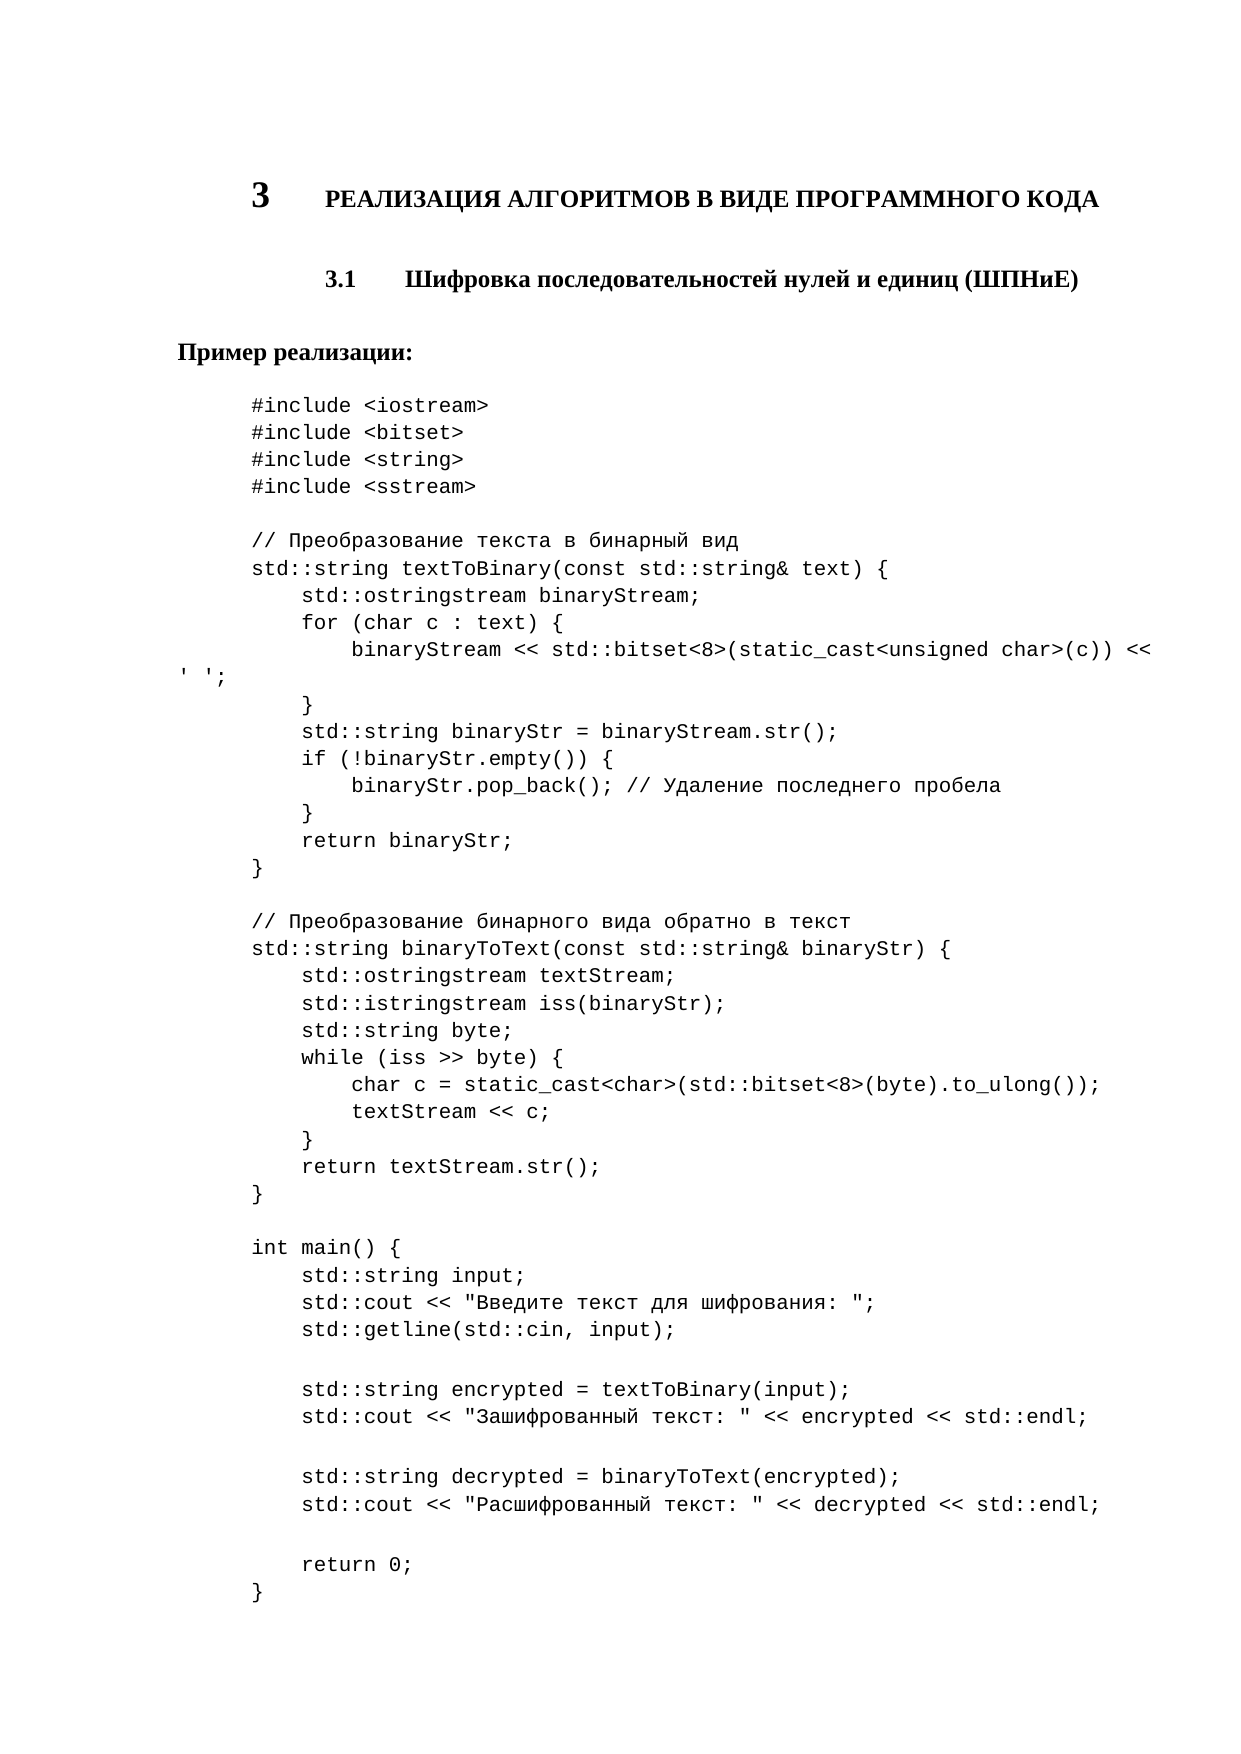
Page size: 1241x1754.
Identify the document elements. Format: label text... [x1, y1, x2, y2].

subtitle Реализация алгоритмов в виде программного кода [251, 173, 1152, 216]
text std::string encrypted = textToBinary(input); [177, 1379, 1152, 1403]
text } [177, 1129, 1152, 1152]
text #include <sstream> [177, 476, 1152, 500]
text #include <iostream> [177, 394, 1152, 418]
text for (char c : text) { [177, 612, 1152, 636]
text std::string byte; [177, 1020, 1152, 1043]
text while (iss >> byte) { [177, 1047, 1152, 1071]
text std::getline(std::cin, input); [177, 1319, 1152, 1343]
text // Преобразование бинарного вида обратно в текст [177, 911, 1152, 935]
text #include <bitset> [177, 422, 1152, 445]
text binaryStr.pop_back(); // Удаление последнего пробела [177, 775, 1152, 799]
text std::cout << "Введите текст для шифрования: "; [177, 1292, 1152, 1315]
text return textStream.str(); [177, 1156, 1152, 1179]
text char c = static_cast<char>(std::bitset<8>(byte).to_ulong()); [177, 1074, 1152, 1098]
text std::istringstream iss(binaryStr); [177, 993, 1152, 1016]
text } [177, 802, 1152, 826]
text return 0; [177, 1554, 1152, 1578]
text } [177, 1581, 1152, 1605]
text std::string decrypted = binaryToText(encrypted); [177, 1467, 1152, 1490]
text std::string textToBinary(const std::string& text) { [177, 558, 1152, 581]
text int main() { [177, 1237, 1152, 1261]
text std::ostringstream binaryStream; [177, 585, 1152, 608]
text // Преобразование текста в бинарный вид [177, 531, 1152, 554]
text } [177, 857, 1152, 880]
text #include <string> [177, 449, 1152, 473]
text } [177, 694, 1152, 717]
text Пример реализации: [177, 337, 1152, 365]
text std::ostringstream textStream; [177, 966, 1152, 989]
subtitle Шифровка последовательностей нулей и единиц (ШПНиЕ) [251, 264, 1093, 293]
text if (!binaryStr.empty()) { [177, 748, 1152, 772]
text } [177, 1183, 1152, 1207]
text std::cout << "Расшифрованный текст: " << decrypted << std::endl; [177, 1494, 1152, 1517]
text std::string input; [177, 1264, 1152, 1288]
text textStream << c; [177, 1101, 1152, 1125]
text std::cout << "Зашифрованный текст: " << encrypted << std::endl; [177, 1406, 1152, 1430]
text std::string binaryStr = binaryStream.str(); [177, 721, 1152, 744]
text return binaryStr; [177, 829, 1152, 853]
text binaryStream << std::bitset<8>(static_cast<unsigned char>(c)) << ' '; [177, 639, 1152, 690]
text std::string binaryToText(const std::string& binaryStr) { [177, 938, 1152, 962]
